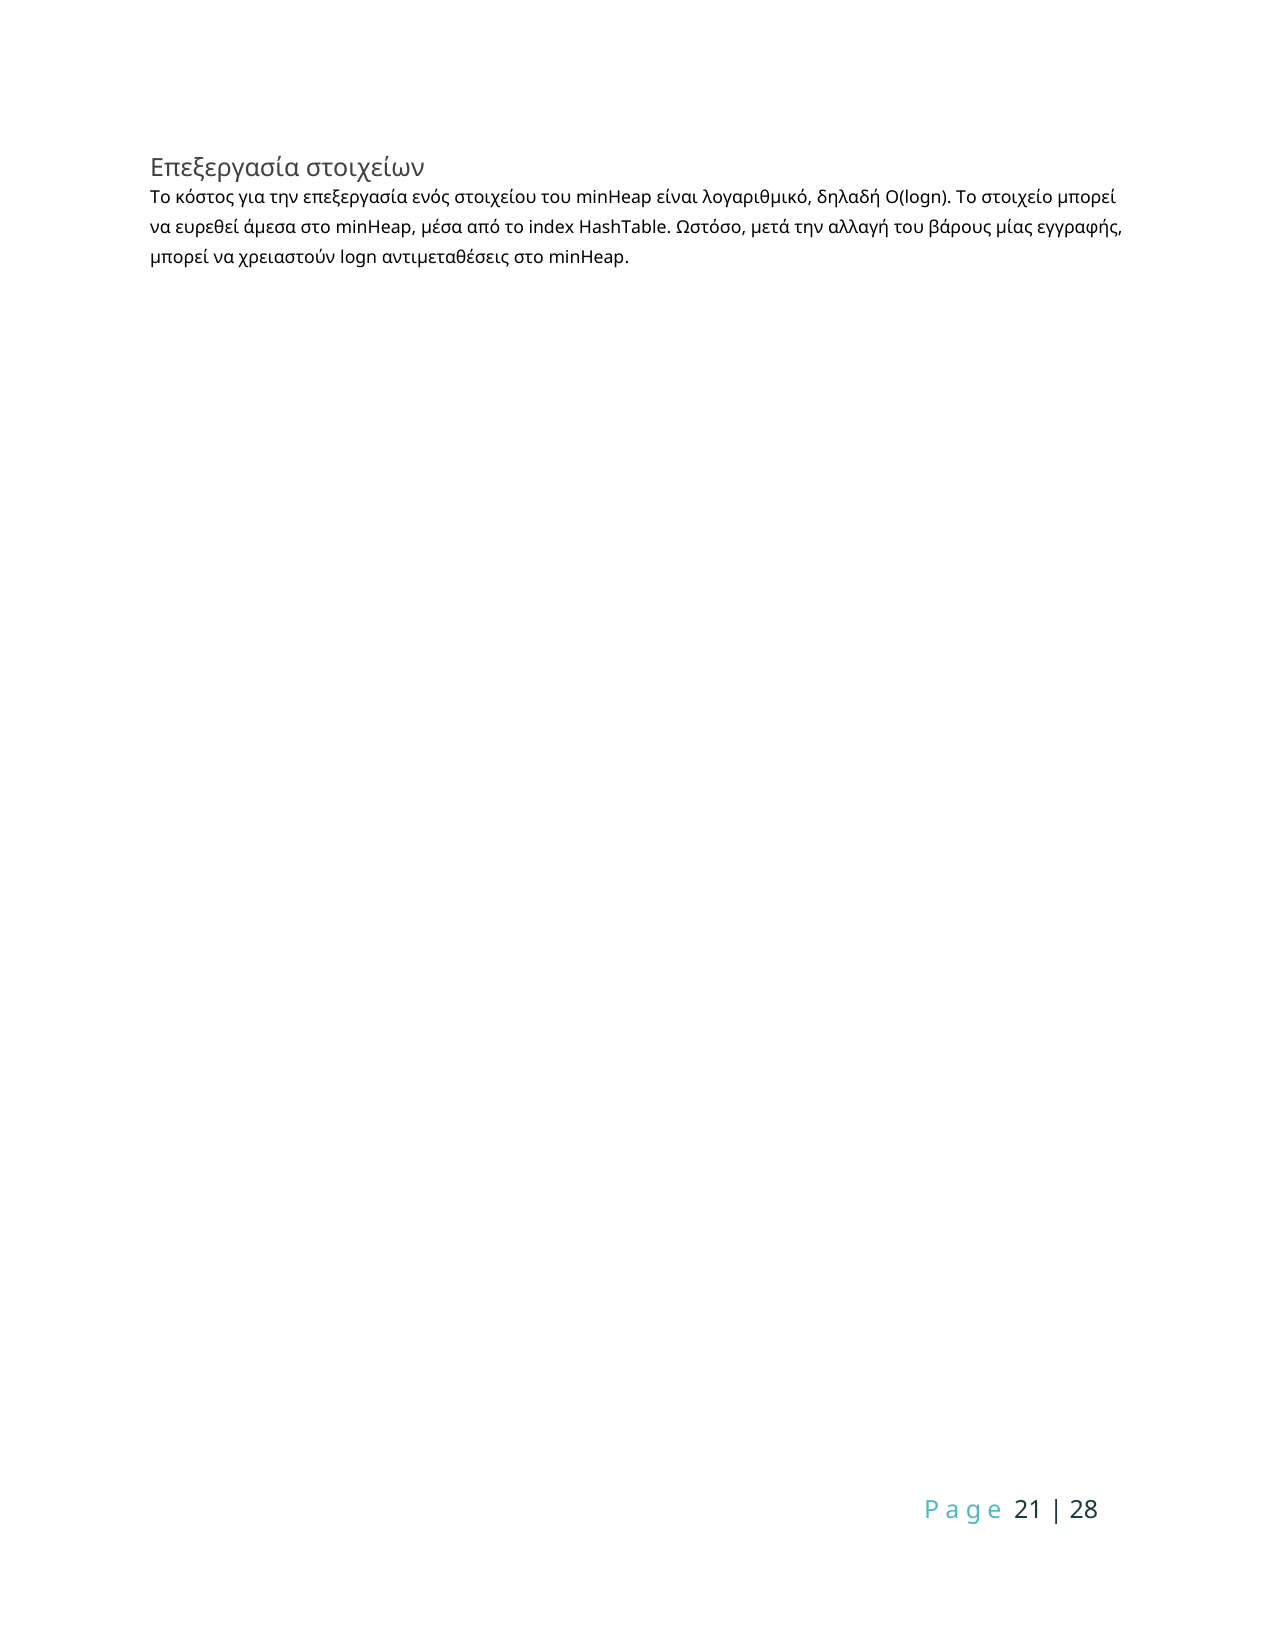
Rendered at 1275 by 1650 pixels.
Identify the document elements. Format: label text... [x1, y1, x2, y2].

text Το κόστος για την επεξεργασία ενός στοιχείου του minHeap είναι λογαριθμικό, δηλαδή O(logn). Το στοιχείο μπορεί να ευρεθεί άμεσα στο minHeap, μέσα από το index HashTable. Ωστόσο, μετά την αλλαγή του βάρους μίας εγγραφής, μπορεί να χρειαστούν logn αντιμεταθέσεις στο minHeap. [150, 184, 1125, 269]
subtitle Επεξεργασία στοιχείων [150, 150, 1125, 184]
